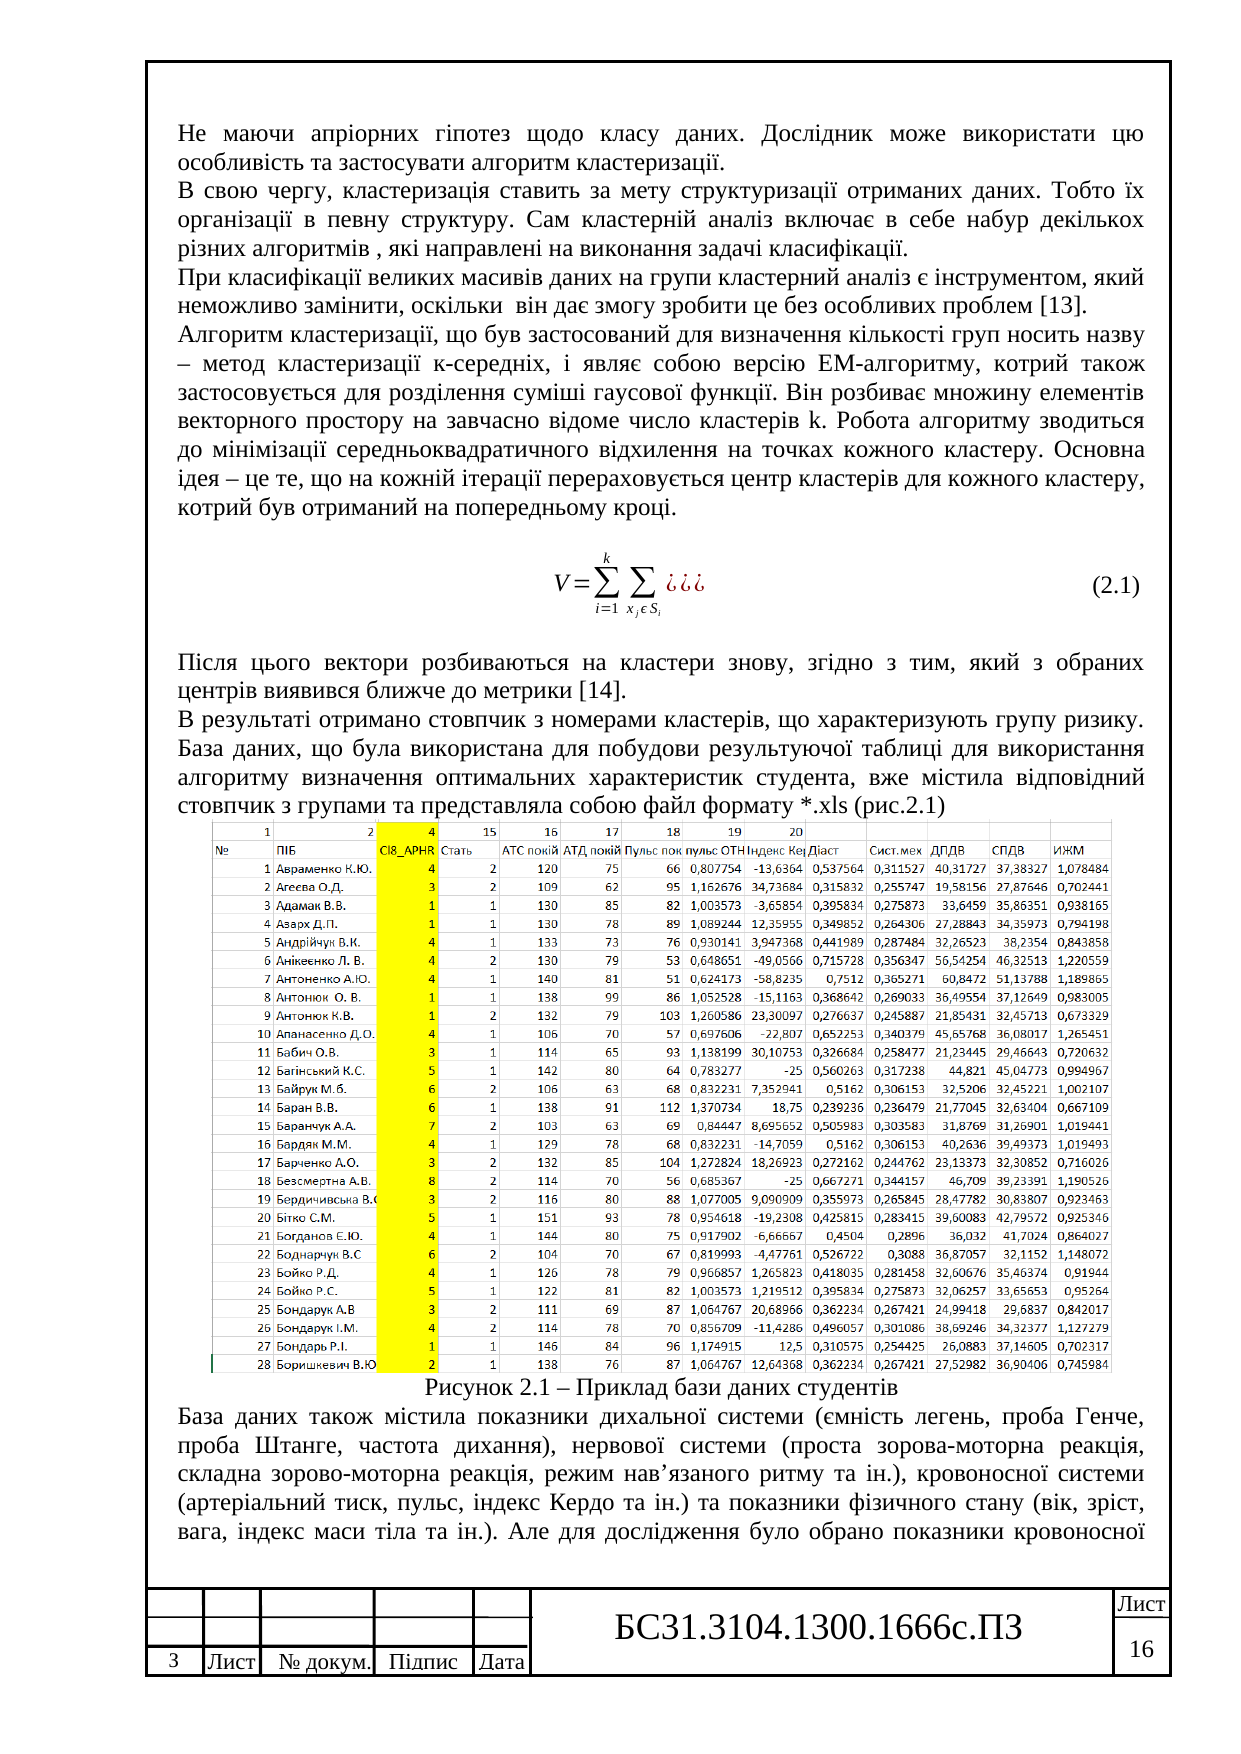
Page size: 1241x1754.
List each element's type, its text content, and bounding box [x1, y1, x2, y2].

text Після цього вектори розбиваються на кластери знову, згідно з тим, який з обраних центрів виявився ближче до метрики [14]. [177, 647, 1146, 704]
table_header [177, 549, 1081, 619]
text Рисунок 2.1 – Приклад бази даних студентів [177, 1372, 1146, 1401]
picture [211, 819, 1113, 1373]
table_header (2.1) [1081, 549, 1151, 619]
text Алгоритм кластеризації, що був застосований для визначення кількості груп носить назву – метод кластеризації к-середніх, і являє собою версію ЕМ-алгоритму, котрий також застосовується для розділення суміші гаусової функції. Він розбиває множину елементів векторного простору на завчасно відоме число кластерів k. Робота алгоритму зводиться до мінімізації середньоквадратичного відхилення на точках кожного кластеру. Основна ідея – це те, що на кожній ітерації перераховується центр кластерів для кожного кластеру, котрий був отриманий на попередньому кроці. [177, 319, 1146, 521]
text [177, 1401, 1146, 1545]
text В свою чергу, кластеризація ставить за мету структуризації отриманих даних. Тобто їх організації в певну структуру. Сам кластерній аналіз включає в себе набур декількох різних алгоритмів , які направлені на виконання задачі класифікації. [177, 176, 1146, 262]
text При класифікації великих масивів даних на групи кластерний аналіз є інструментом, який неможливо замінити, оскільки він дає змогу зробити це без особливих проблем [13]. [177, 262, 1146, 319]
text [177, 118, 1146, 176]
text В результаті отримано стовпчик з номерами кластерів, що характеризують групу ризику. База даних, що була використана для побудови результуючої таблиці для використання алгоритму визначення оптимальних характеристик студента, вже містила відповідний стовпчик з групами та представляла собою файл формату *.xls (рис.2.1) [177, 704, 1146, 819]
